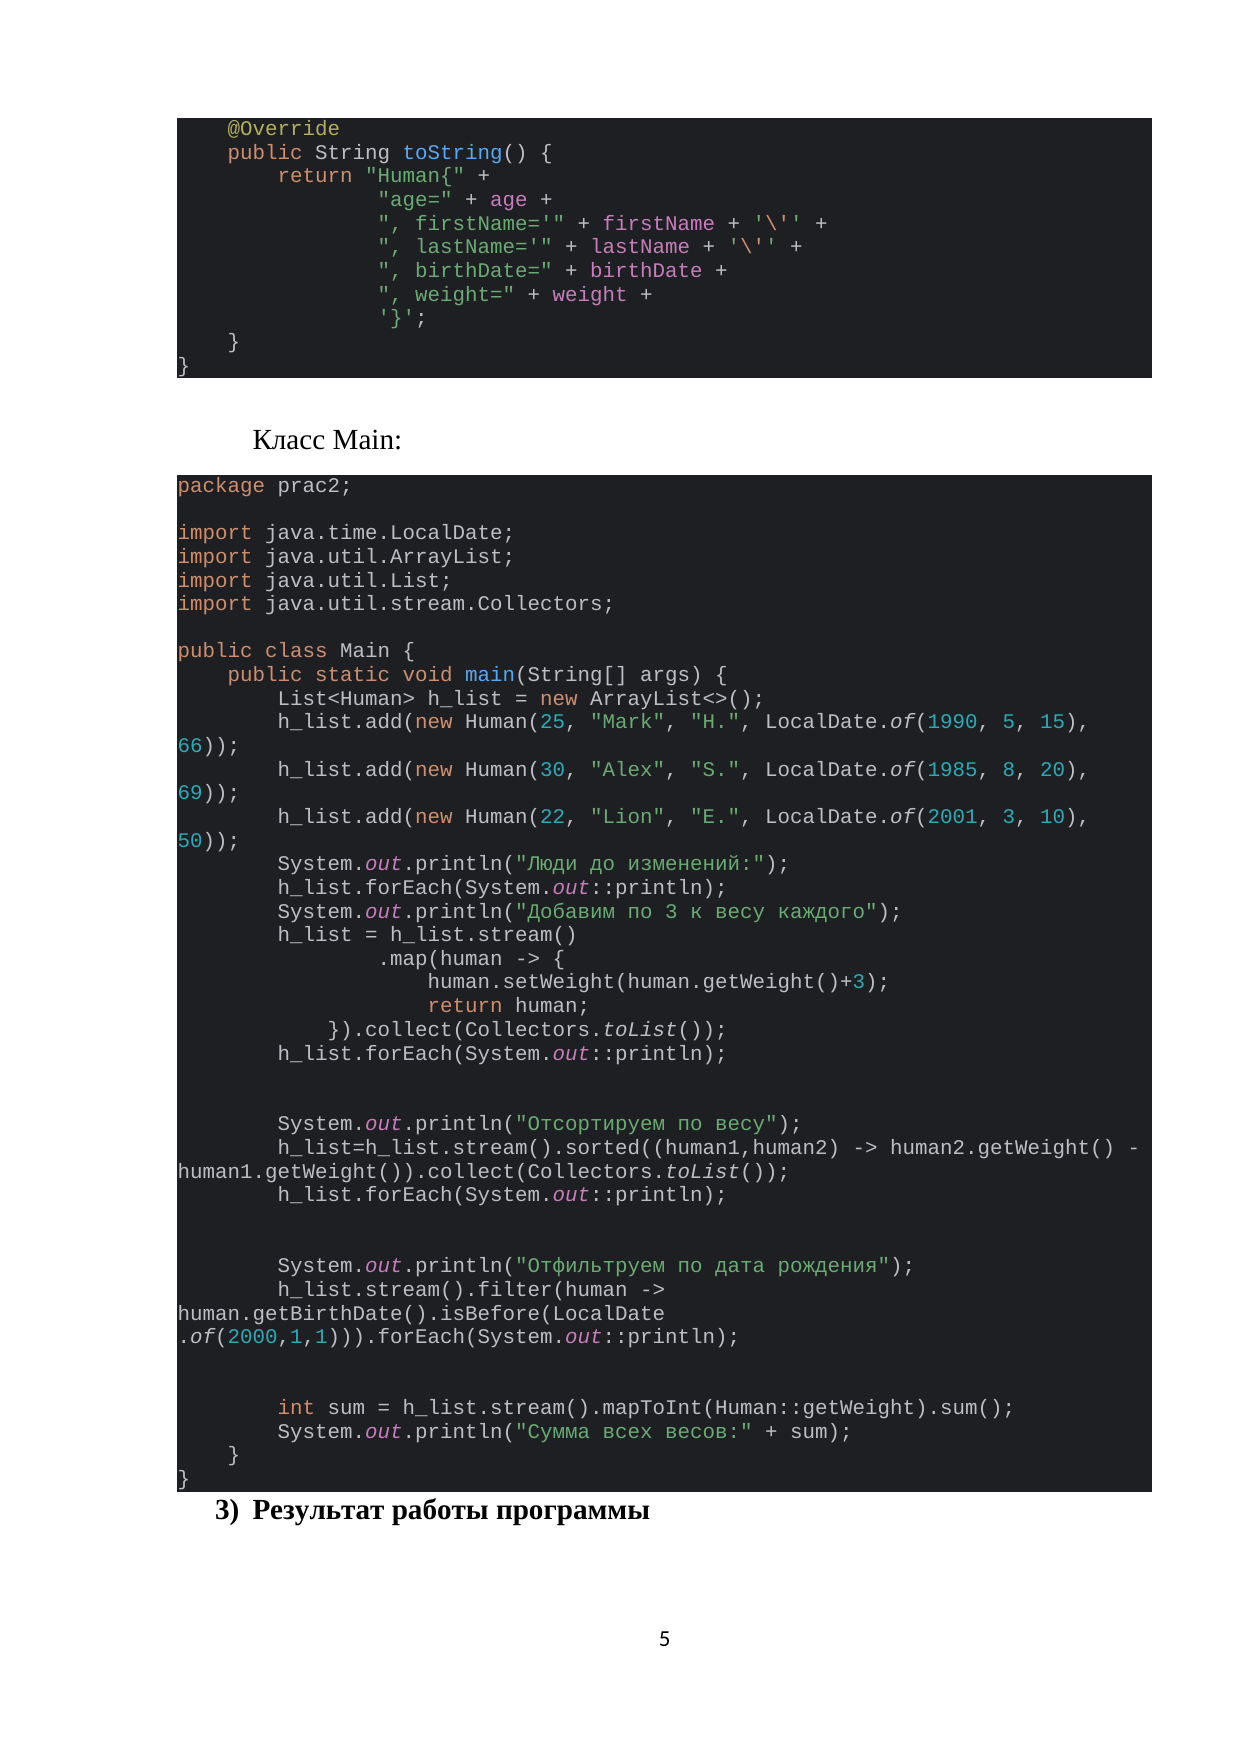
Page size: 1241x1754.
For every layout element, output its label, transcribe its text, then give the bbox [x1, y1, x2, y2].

text package prac2; import java.time.LocalDate; import java.util.ArrayList; import java.util.List; import java.util.stream.Collectors; public class Main { public static void main(String[] args) { List<Human> h_list = new ArrayList<>(); h_list.add(new Human(25, "Mark", "H.", LocalDate.of(1990, 5, 15), 66)); h_list.add(new Human(30, "Alex", "S.", LocalDate.of(1985, 8, 20), 69)); h_list.add(new Human(22, "Lion", "E.", LocalDate.of(2001, 3, 10), 50)); System.out.println("Люди до изменений:"); h_list.forEach(System.out::println); System.out.println("Добавим по 3 к весу каждого"); h_list = h_list.stream() .map(human -> { human.setWeight(human.getWeight()+3); return human; }).collect(Collectors.toList()); h_list.forEach(System.out::println); System.out.println("Отсортируем по весу"); h_list=h_list.stream().sorted((human1,human2) -> human2.getWeight() - human1.getWeight()).collect(Collectors.toList()); h_list.forEach(System.out::println); System.out.println("Отфильтруем по дата рождения"); h_list.stream().filter(human -> human.getBirthDate().isBefore(LocalDate.of(2000,1,1))).forEach(System.out::println); int sum = h_list.stream().mapToInt(Human::getWeight).sum(); System.out.println("Сумма всех весов:" + sum); } } [177, 475, 1152, 1492]
list Класс Main: [252, 422, 1152, 456]
list Результат работы программы [215, 1492, 1152, 1525]
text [177, 118, 1152, 378]
